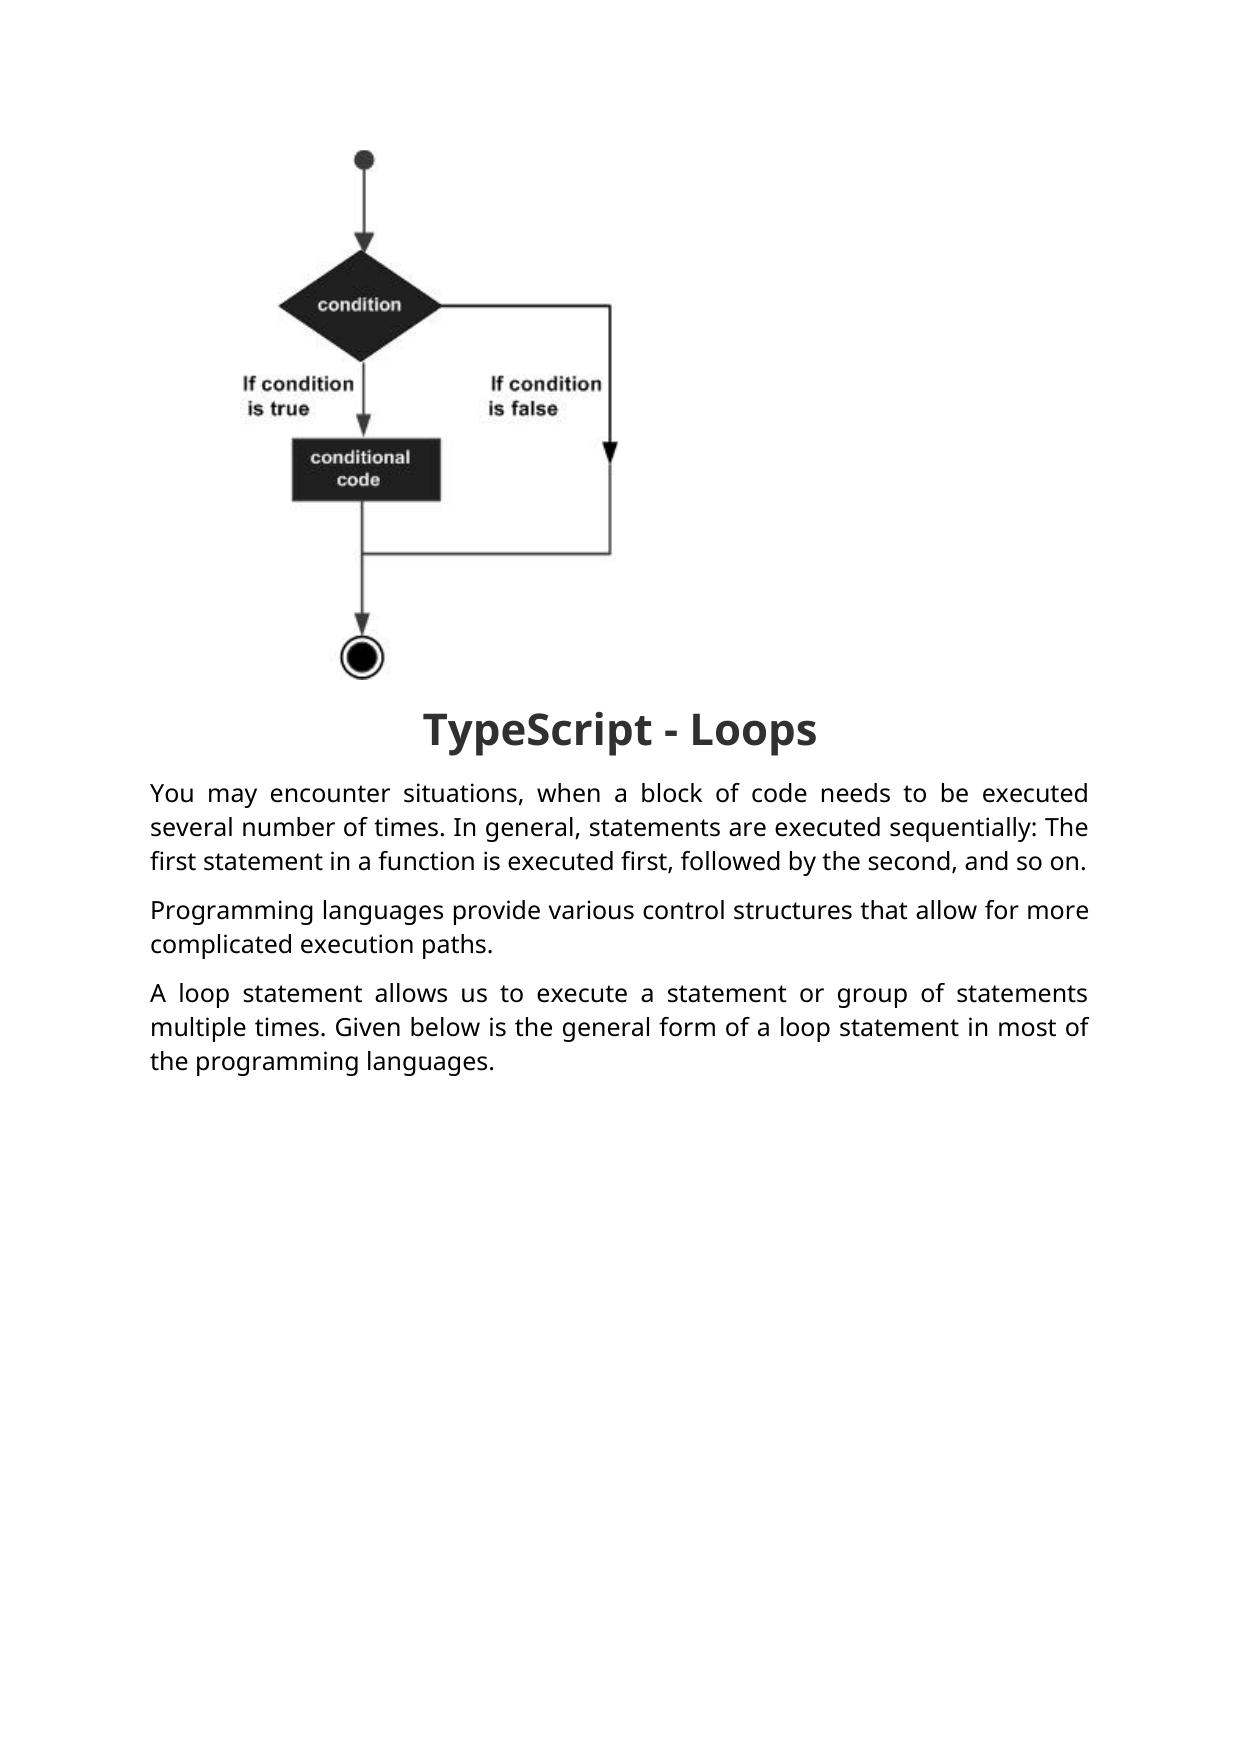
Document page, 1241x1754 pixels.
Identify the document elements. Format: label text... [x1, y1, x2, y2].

picture [225, 150, 640, 680]
text A loop statement allows us to execute a statement or group of statements multiple times. Given below is the general form of a loop statement in most of the programming languages. [150, 976, 1090, 1078]
text Programming languages provide various control structures that allow for more complicated execution paths. [150, 893, 1090, 961]
subtitle TypeScript - Loops [150, 699, 1090, 758]
text You may encounter situations, when a block of code needs to be executed several number of times. In general, statements are executed sequentially: The first statement in a function is executed first, followed by the second, and so on. [150, 776, 1090, 878]
